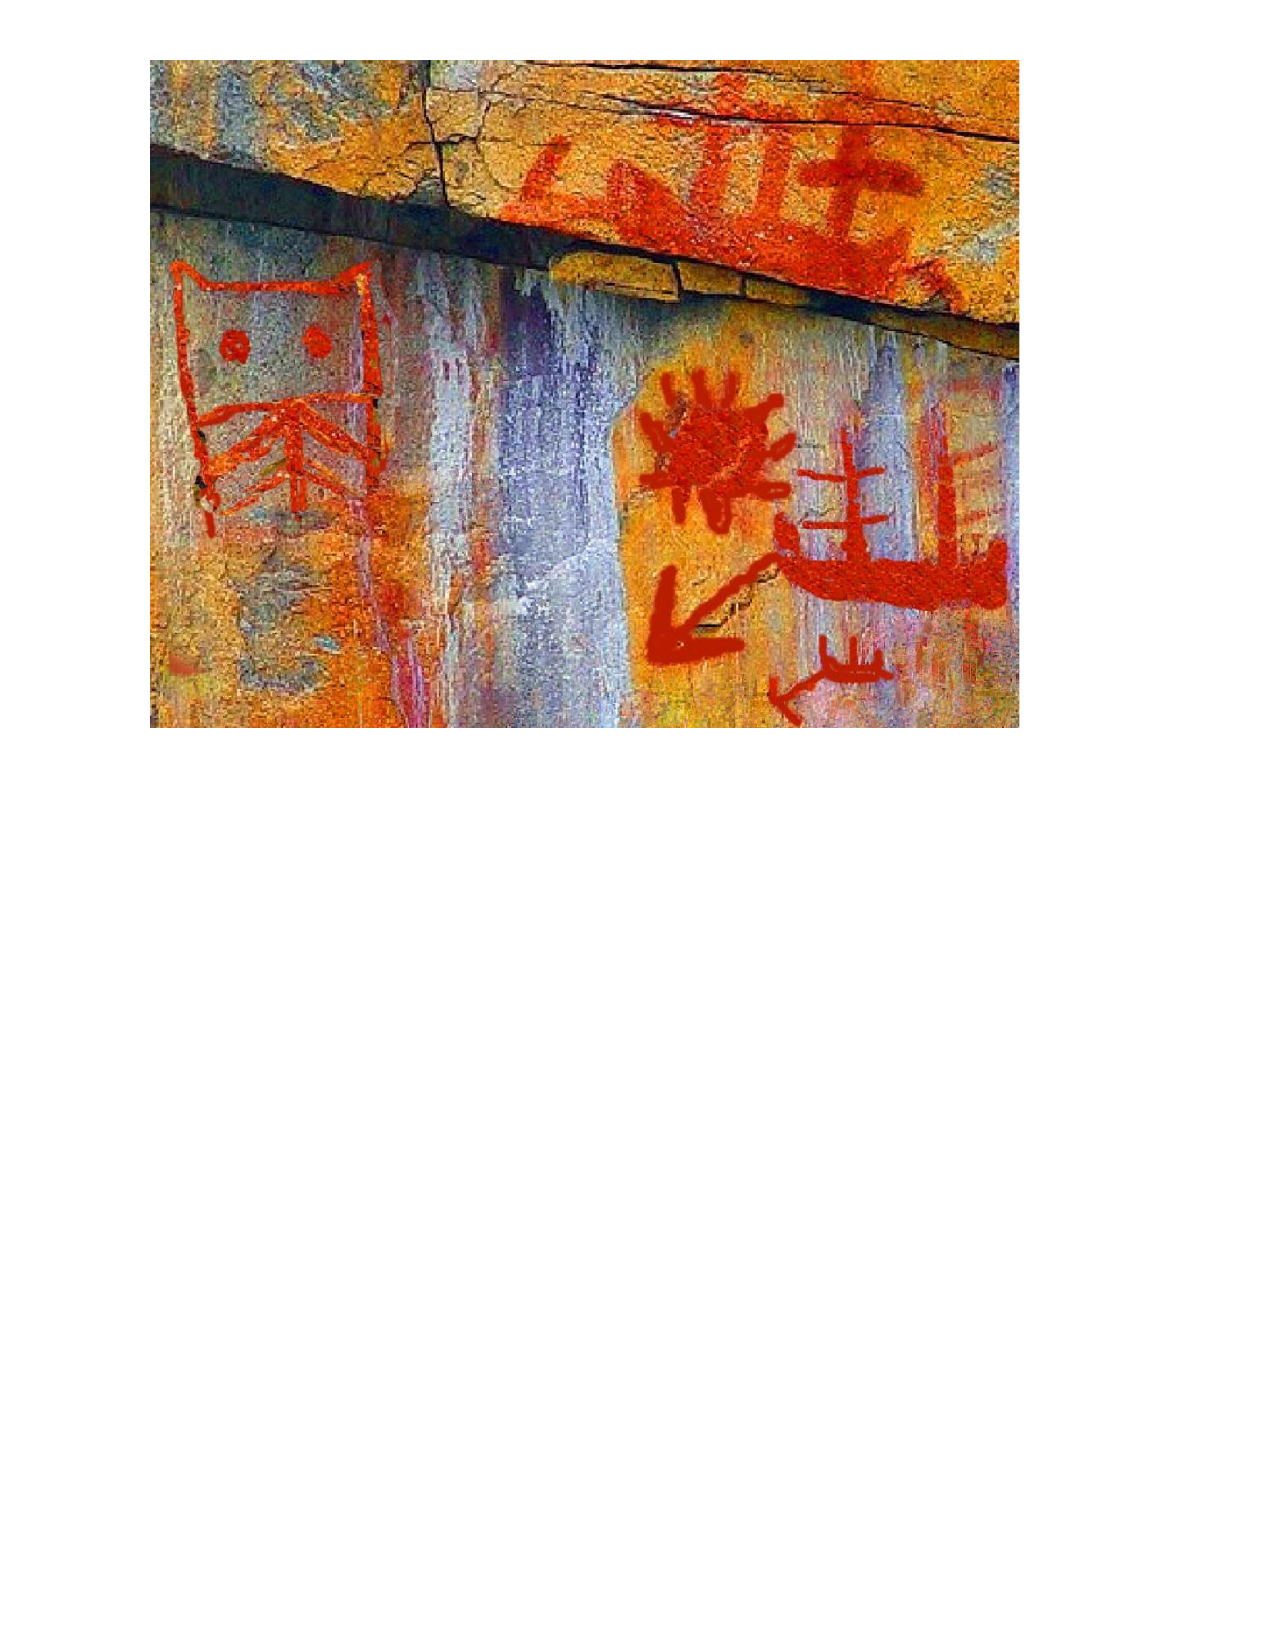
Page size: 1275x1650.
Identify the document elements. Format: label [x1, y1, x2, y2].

picture [150, 60, 1020, 728]
